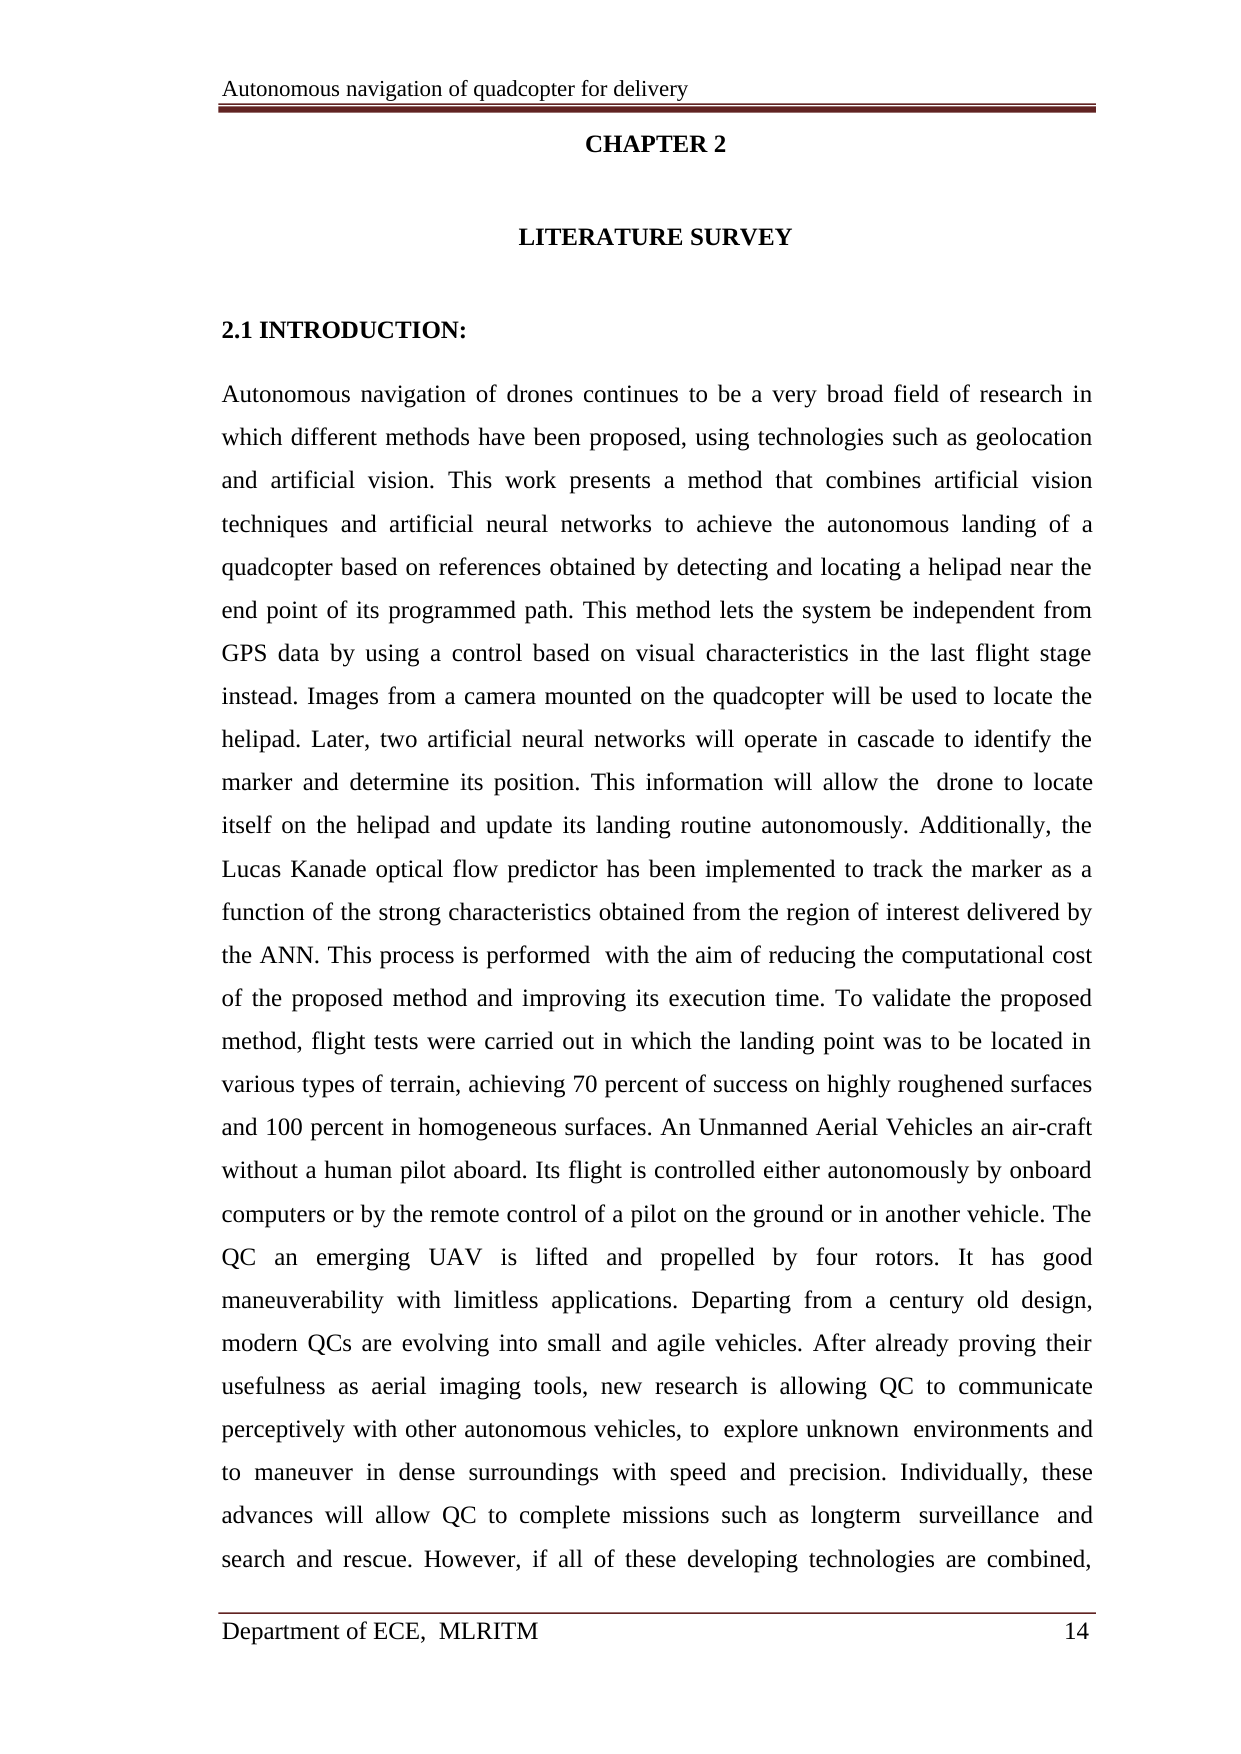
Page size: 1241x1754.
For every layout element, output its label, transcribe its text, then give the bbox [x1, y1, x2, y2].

subtitle INTRODUCTION: [221, 315, 1126, 344]
subtitle CHAPTER 2 [467, 129, 844, 158]
text LITERATURE SURVEY [467, 222, 844, 251]
text Autonomous navigation of drones continues to be a very broad field of research in which different methods have been proposed, using technologies such as geolocation and artificial vision. This work presents a method that combines artificial vision techniques and artificial neural networks to achieve the autonomous landing of a quadcopter based on references obtained by detecting and locating a helipad near the end point of its programmed path. This method lets the system be independent from GPS data by using a control based on visual characteristics in the last flight stage instead. Images from a camera mounted on the quadcopter will be used to locate the helipad. Later, two artificial neural networks will operate in cascade to identify the marker and determine its position. This information will allow the drone to locate itself on the helipad and update its landing routine autonomously. Additionally, the Lucas Kanade optical flow predictor has been implemented to track the marker as a function of the strong characteristics obtained from the region of interest delivered by the ANN. This process is performed with the aim of reducing the computational cost of the proposed method and improving its execution time. To validate the proposed method, flight tests were carried out in which the landing point was to be located in various types of terrain, achieving 70 percent of success on highly roughened surfaces and 100 percent in homogeneous surfaces. An Unmanned Aerial Vehicles an air-craft without a human pilot aboard. Its flight is controlled either autonomously by onboard computers or by the remote control of a pilot on the ground or in another vehicle. The QC an emerging UAV is lifted and propelled by four rotors. It has good maneuverability with limitless applications. Departing from a century old design, modern QCs are evolving into small and agile vehicles. After already proving their usefulness as aerial imaging tools, new research is allowing QC to communicate perceptively with other autonomous vehicles, to explore unknown environments and to maneuver in dense surroundings with speed and precision. Individually, these advances will allow QC to complete missions such as longterm surveillance and search and rescue. However, if all of these developing technologies are combined, [221, 379, 1093, 1572]
